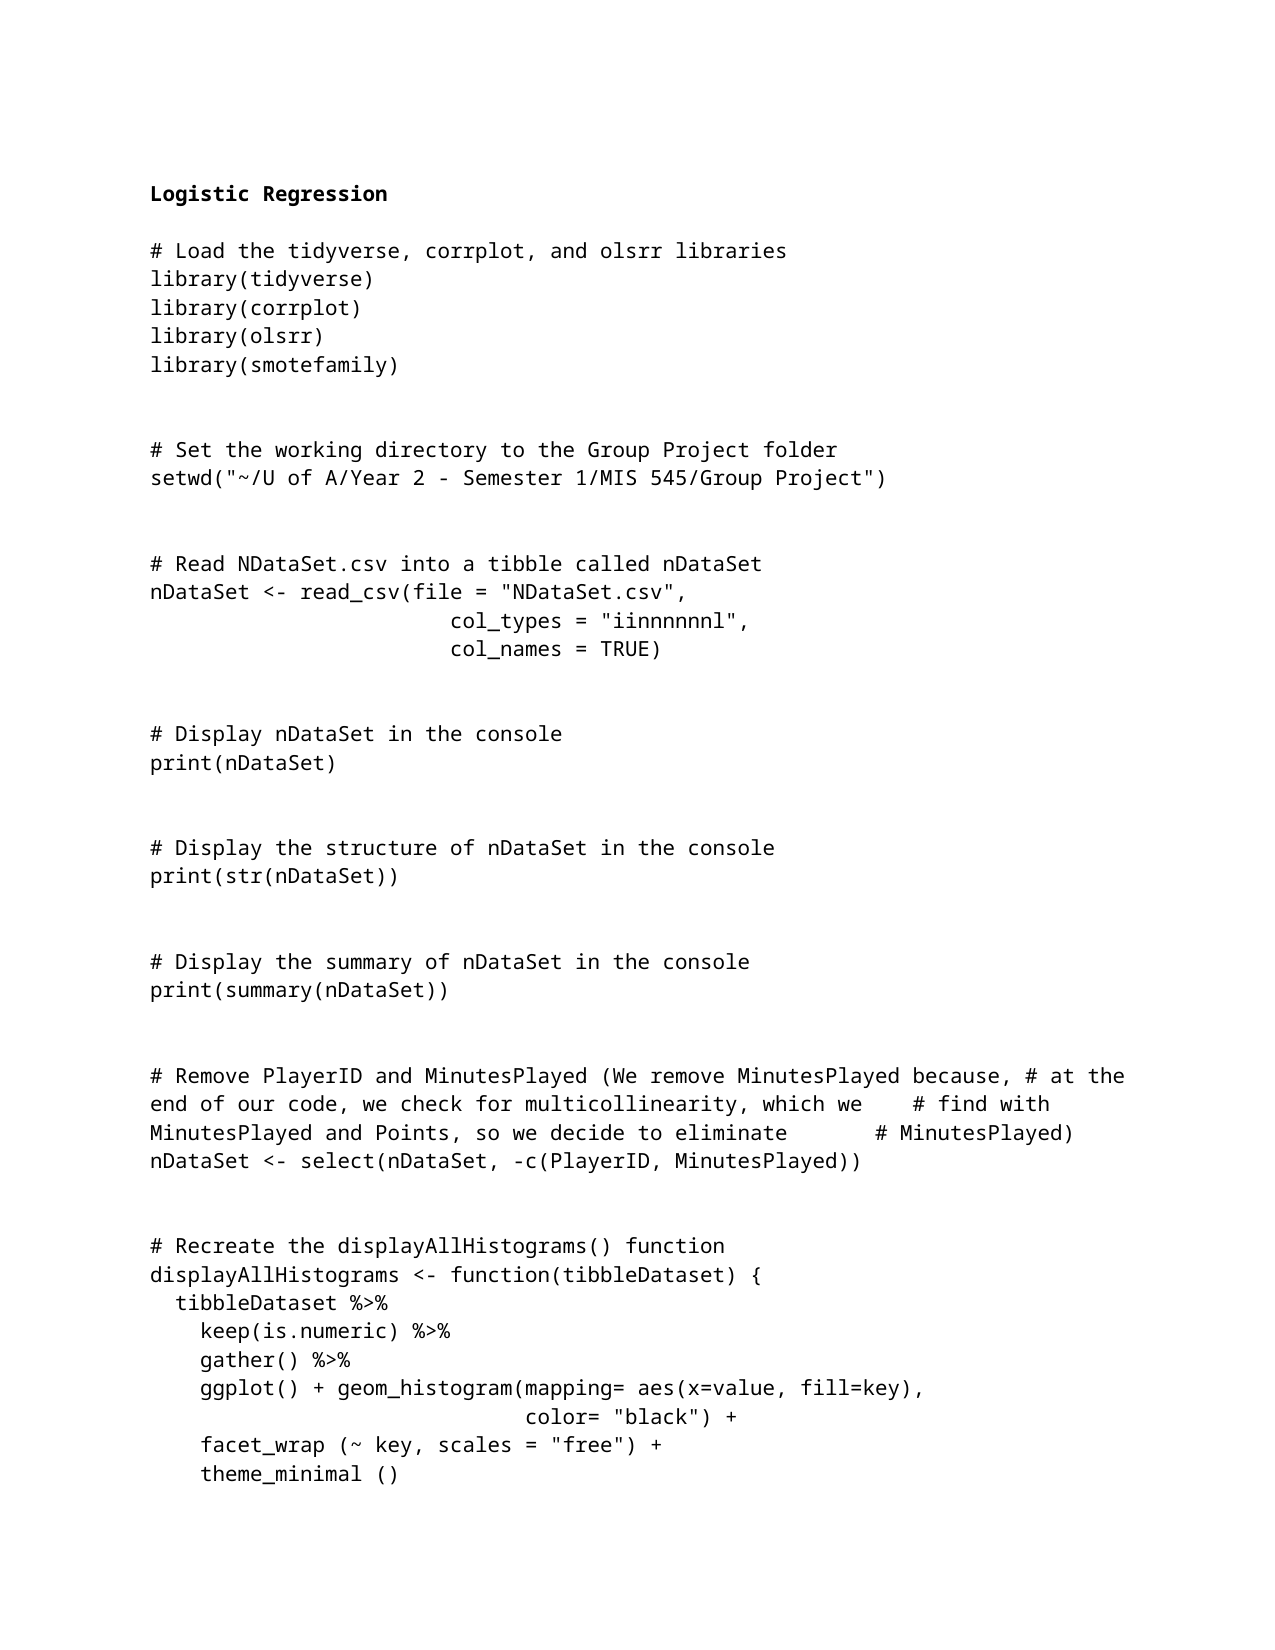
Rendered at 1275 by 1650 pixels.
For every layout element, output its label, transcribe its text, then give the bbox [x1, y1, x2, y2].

text library(olsrr) [150, 321, 1125, 350]
text # Display the structure of nDataSet in the console [150, 833, 1125, 862]
text # Set the working directory to the Group Project folder [150, 435, 1125, 463]
text # Display nDataSet in the console [150, 719, 1125, 748]
text tibbleDataset %>% [150, 1288, 1125, 1317]
text gather() %>% [150, 1345, 1125, 1373]
text # Load the tidyverse, corrplot, and olsrr libraries [150, 236, 1125, 264]
text col_names = TRUE) [150, 634, 1125, 663]
text nDataSet <- select(nDataSet, -c(PlayerID, MinutesPlayed)) [150, 1146, 1125, 1174]
text theme_minimal () [150, 1459, 1125, 1487]
text color= "black") + [150, 1402, 1125, 1430]
text setwd("~/U of A/Year 2 - Semester 1/MIS 545/Group Project") [150, 463, 1125, 492]
text # Recreate the displayAllHistograms() function [150, 1231, 1125, 1260]
text Logistic Regression [150, 179, 1125, 208]
text # Display the summary of nDataSet in the console [150, 947, 1125, 975]
text library(corrplot) [150, 293, 1125, 321]
text library(tidyverse) [150, 264, 1125, 293]
text print(nDataSet) [150, 748, 1125, 776]
text nDataSet <- read_csv(file = "NDataSet.csv", [150, 577, 1125, 606]
text # Remove PlayerID and MinutesPlayed (We remove MinutesPlayed because, # at the end of our code, we check for multicollinearity, which we # find with MinutesPlayed and Points, so we decide to eliminate # MinutesPlayed) [150, 1061, 1125, 1146]
text # Read NDataSet.csv into a tibble called nDataSet [150, 549, 1125, 577]
text displayAllHistograms <- function(tibbleDataset) { [150, 1260, 1125, 1288]
text ggplot() + geom_histogram(mapping= aes(x=value, fill=key), [150, 1373, 1125, 1402]
text print(str(nDataSet)) [150, 862, 1125, 890]
text col_types = "iinnnnnnl", [150, 606, 1125, 634]
text facet_wrap (~ key, scales = "free") + [150, 1430, 1125, 1459]
text print(summary(nDataSet)) [150, 975, 1125, 1004]
text library(smotefamily) [150, 350, 1125, 378]
text keep(is.numeric) %>% [150, 1317, 1125, 1345]
